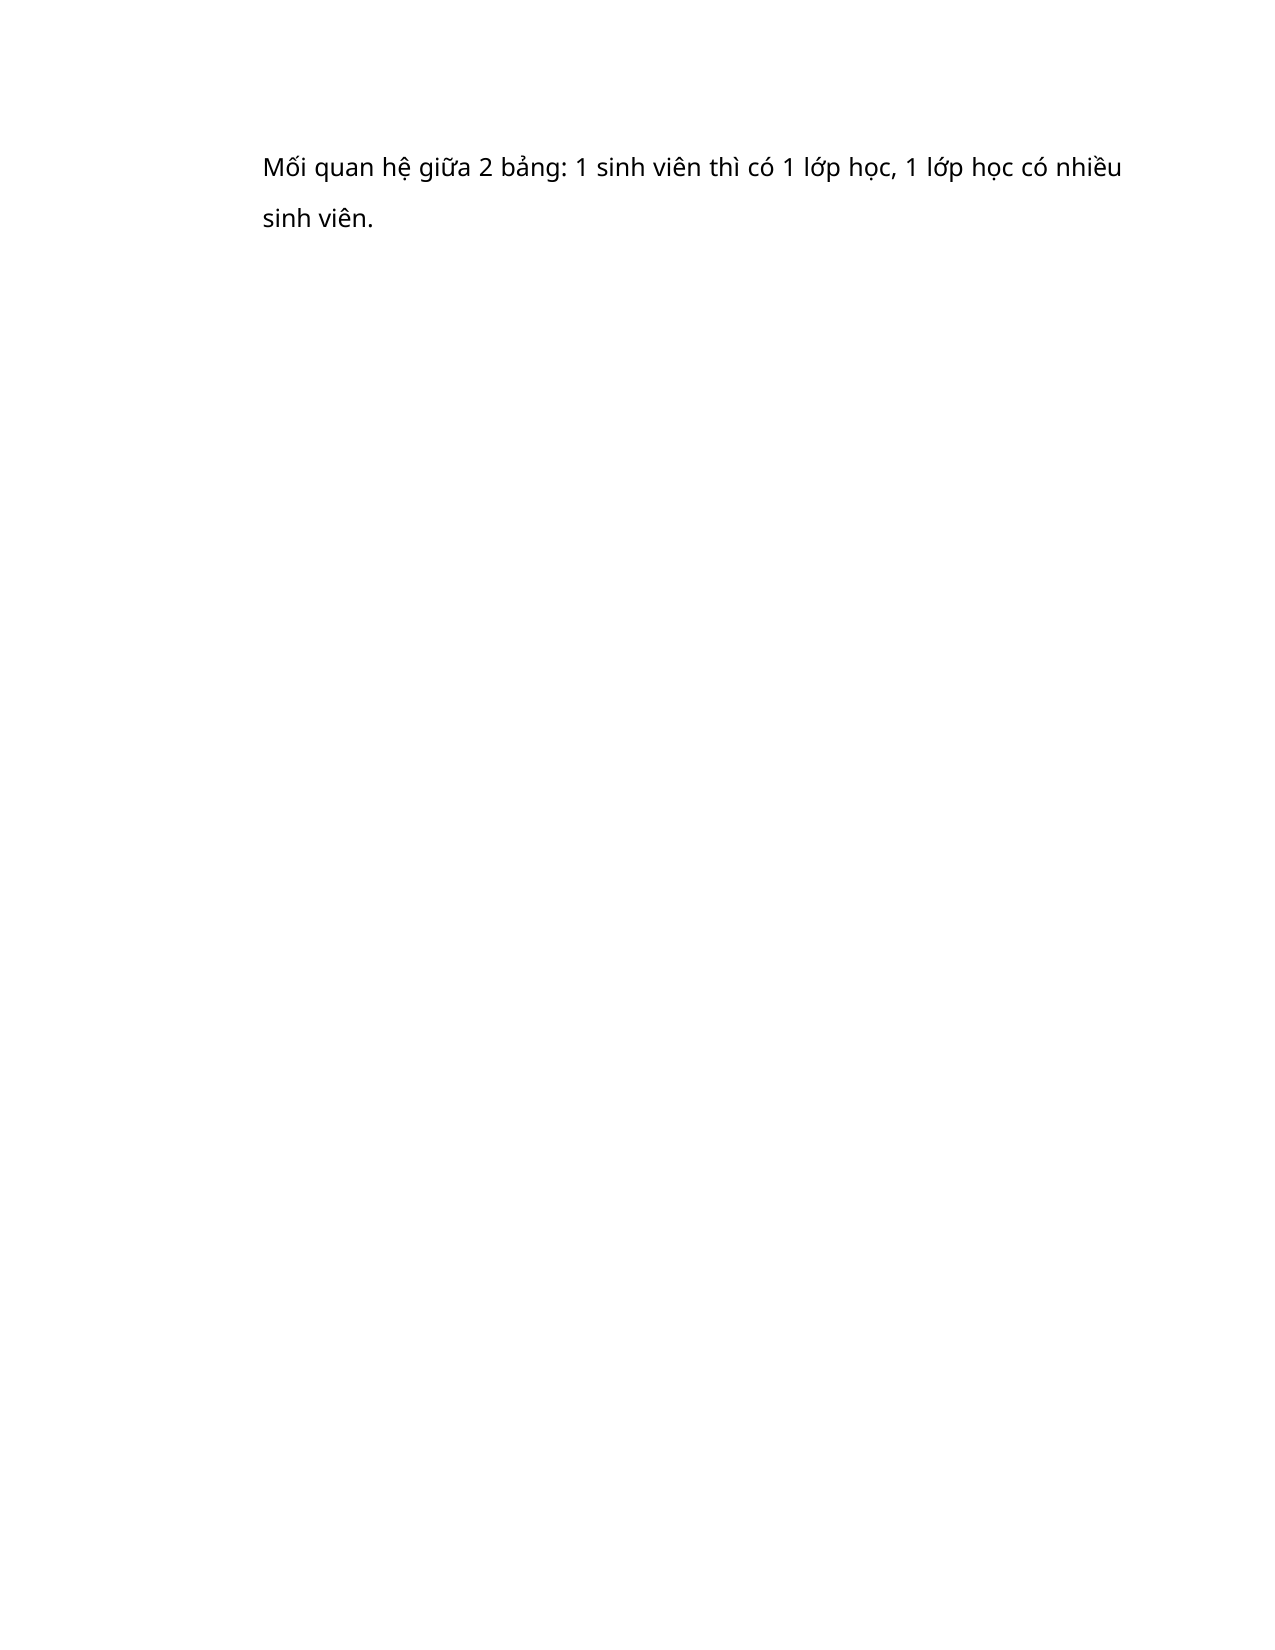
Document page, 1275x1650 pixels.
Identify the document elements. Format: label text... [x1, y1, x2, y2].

list Mối quan hệ giữa 2 bảng: 1 sinh viên thì có 1 lớp học, 1 lớp học có nhiều sinh viên. [262, 150, 1125, 235]
